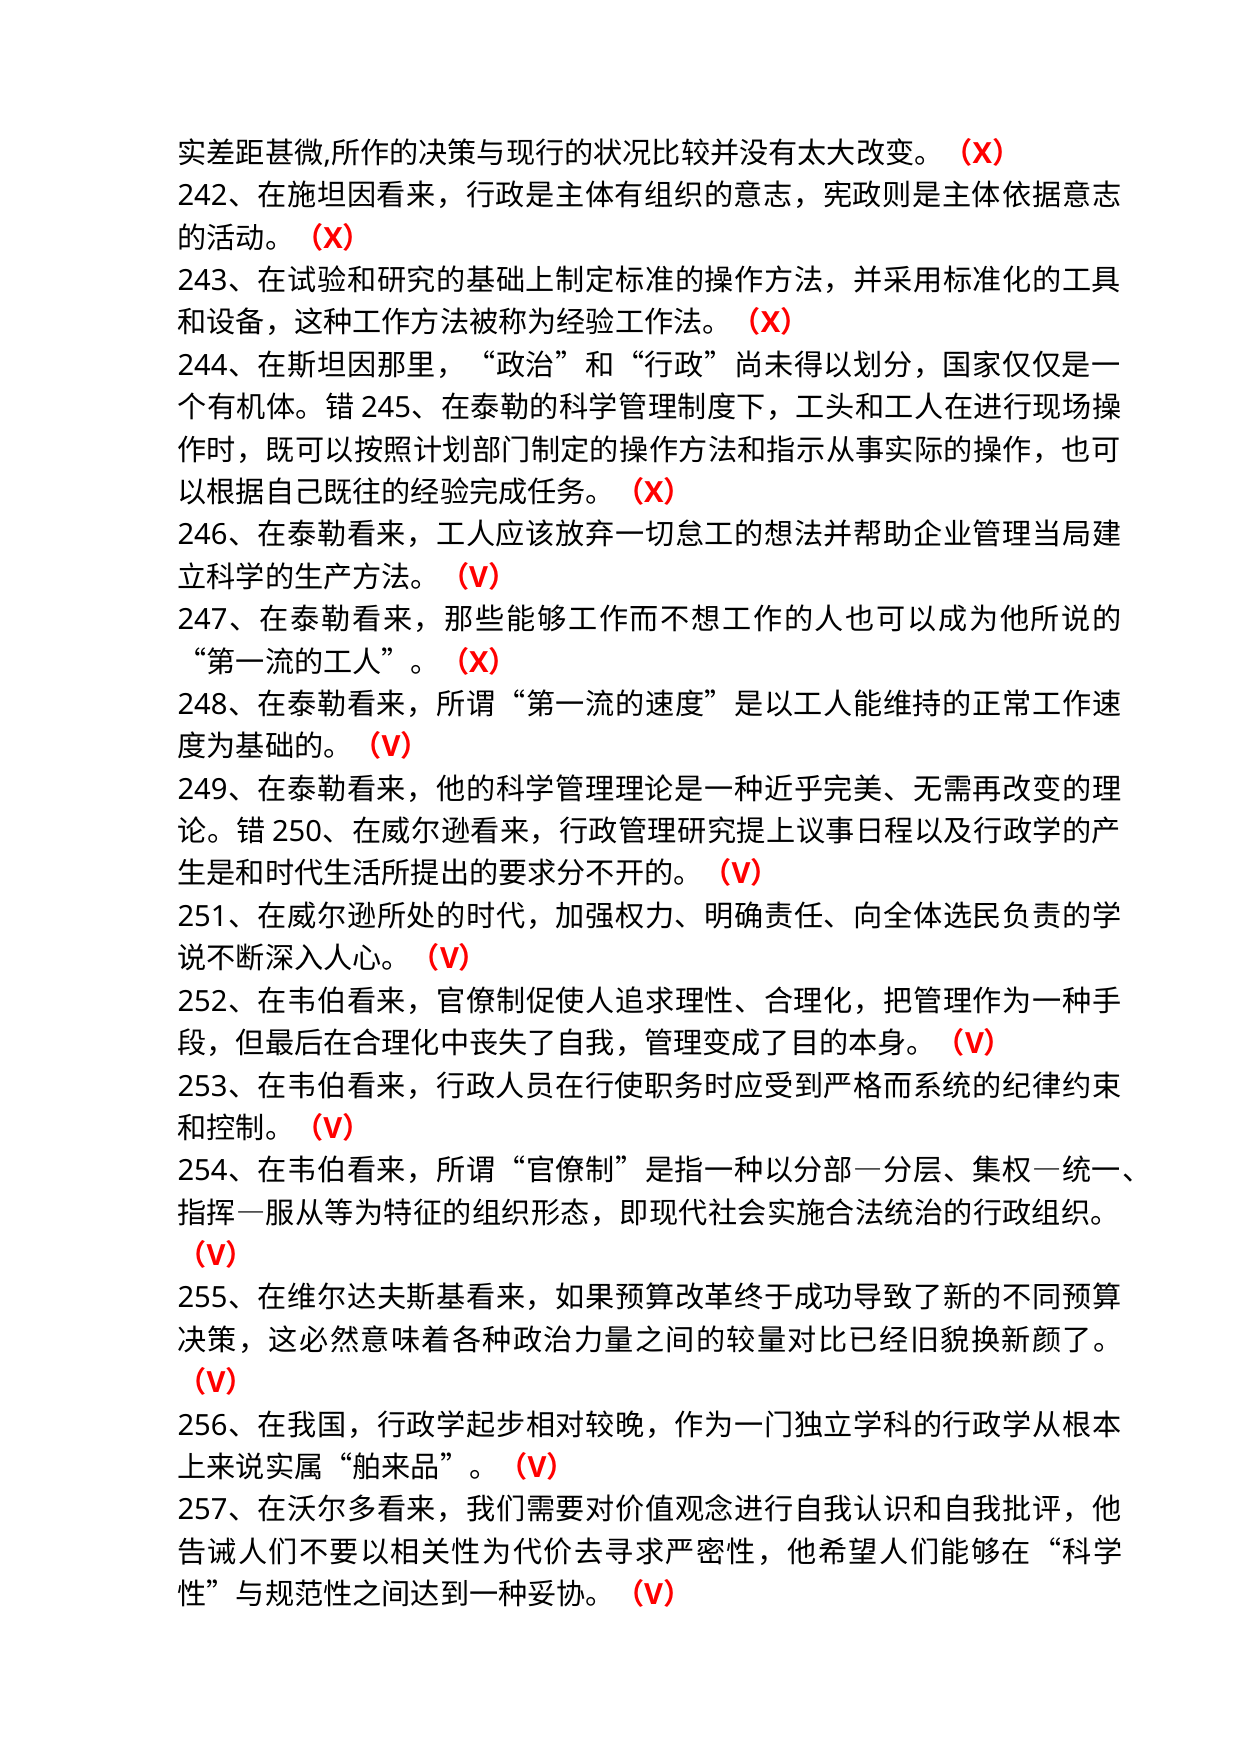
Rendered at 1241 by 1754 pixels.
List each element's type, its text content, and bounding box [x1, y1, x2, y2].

text 252、在韦伯看来，官僚制促使人追求理性、合理化，把管理作为一种手段，但最后在合理化中丧失了自我，管理变成了目的本身。（V） [177, 977, 1122, 1062]
text 256、在我国，行政学起步相对较晚，作为一门独立学科的行政学从根本上来说实属“舶来品”。（V） [177, 1401, 1122, 1486]
text 251、在威尔逊所处的时代，加强权力、明确责任、向全体选民负责的学说不断深入人心。（V） [177, 892, 1122, 977]
text 257、在沃尔多看来，我们需要对价值观念进行自我认识和自我批评，他告诫人们不要以相关性为代价去寻求严密性，他希望人们能够在“科学性”与规范性之间达到一种妥协。（V） [177, 1486, 1122, 1613]
text 248、在泰勒看来，所谓“第一流的速度”是以工人能维持的正常工作速度为基础的。（V） [177, 681, 1122, 765]
text 255、在维尔达夫斯基看来，如果预算改革终于成功导致了新的不同预算决策，这必然意味着各种政治力量之间的较量对比已经旧貌换新颜了。（V） [177, 1274, 1122, 1401]
text 242、在施坦因看来，行政是主体有组织的意志，宪政则是主体依据意志的活动。（X） [177, 172, 1122, 257]
text 254、在韦伯看来，所谓“官僚制”是指一种以分部—分层、集权—统一、指挥—服从等为特征的组织形态，即现代社会实施合法统治的行政组织。（V） [177, 1147, 1122, 1274]
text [177, 129, 1122, 172]
text 244、在斯坦因那里，“政治”和“行政”尚未得以划分，国家仅仅是一个有机体。错245、在泰勒的科学管理制度下，工头和工人在进行现场操作时，既可以按照计划部门制定的操作方法和指示从事实际的操作，也可以根据自己既往的经验完成任务。（X） [177, 341, 1122, 511]
text 249、在泰勒看来，他的科学管理理论是一种近乎完美、无需再改变的理论。错250、在威尔逊看来，行政管理研究提上议事日程以及行政学的产生是和时代生活所提出的要求分不开的。（V） [177, 765, 1122, 892]
text 246、在泰勒看来，工人应该放弃一切怠工的想法并帮助企业管理当局建立科学的生产方法。（V） [177, 511, 1122, 596]
text 247、在泰勒看来，那些能够工作而不想工作的人也可以成为他所说的“第一流的工人”。（X） [177, 596, 1122, 681]
text 243、在试验和研究的基础上制定标准的操作方法，并采用标准化的工具和设备，这种工作方法被称为经验工作法。（X） [177, 257, 1122, 341]
text 253、在韦伯看来，行政人员在行使职务时应受到严格而系统的纪律约束和控制。（V） [177, 1062, 1122, 1147]
